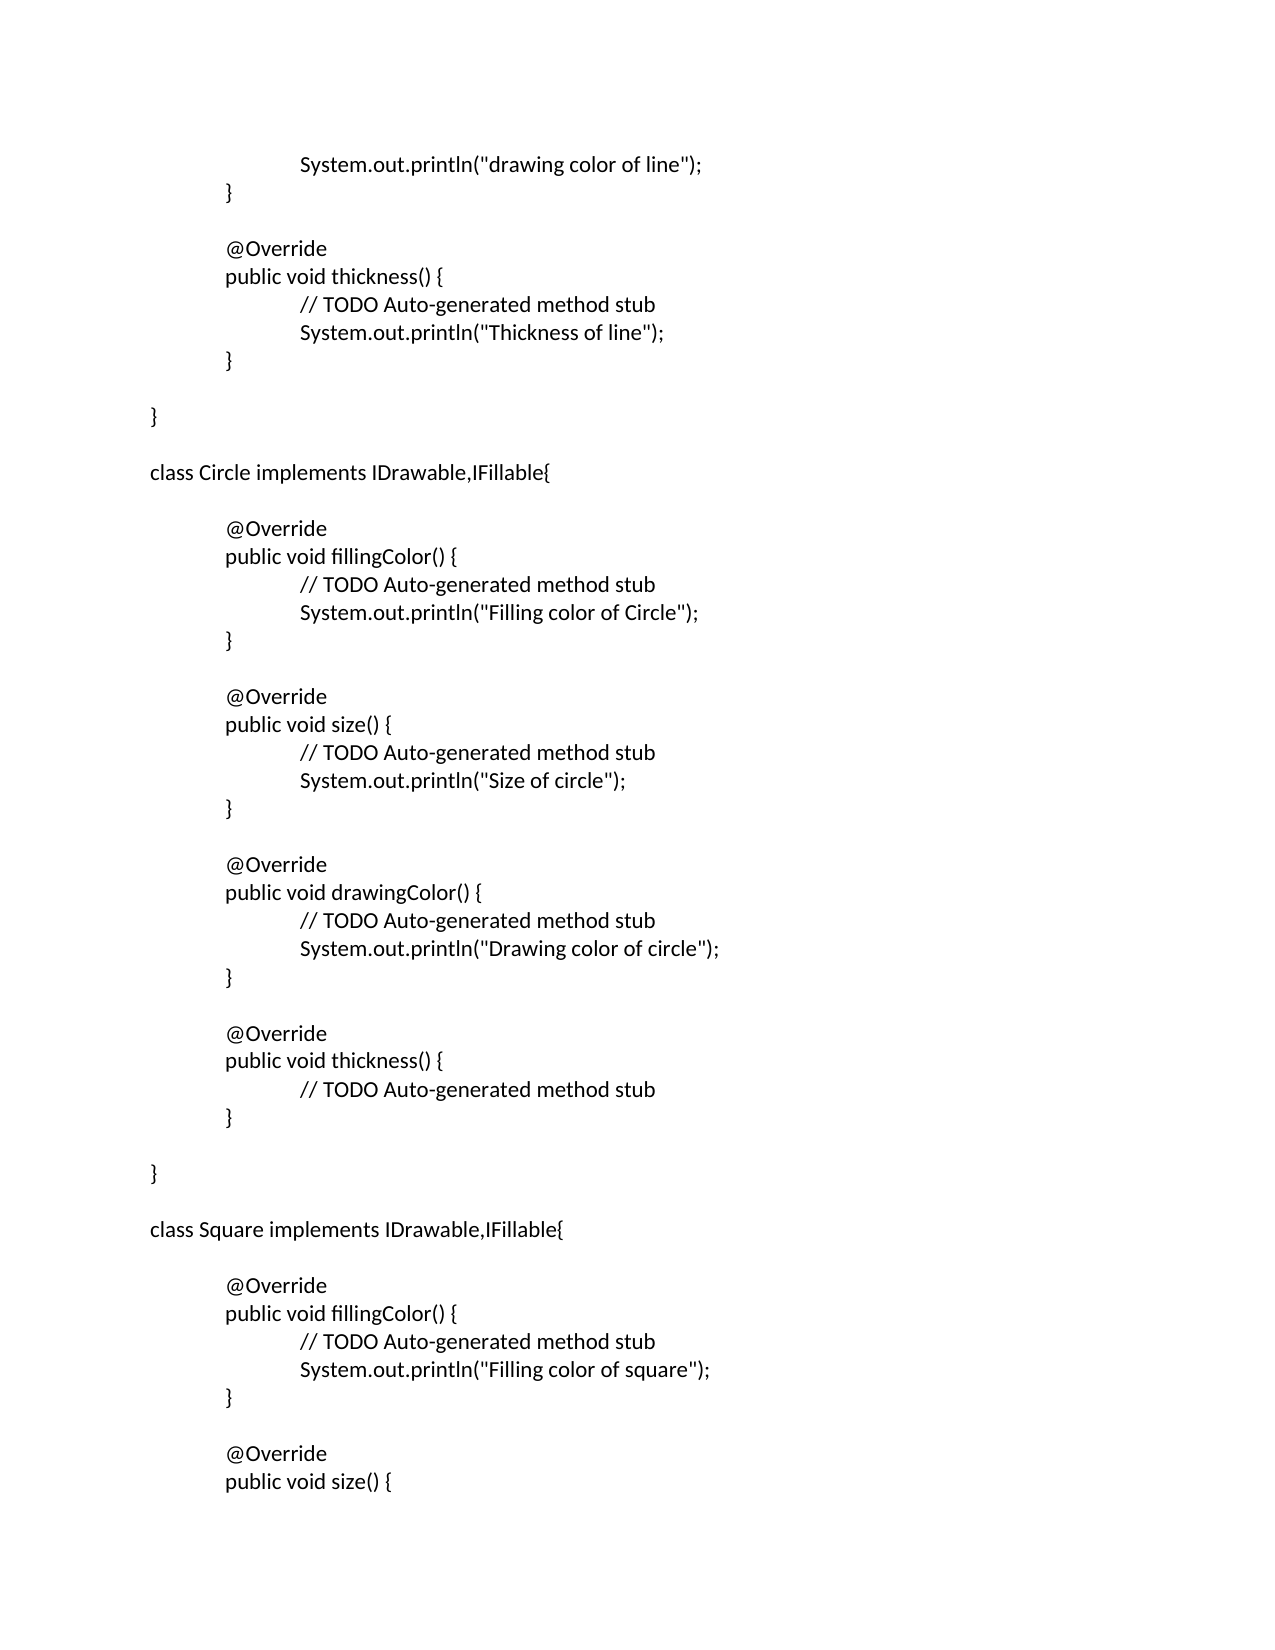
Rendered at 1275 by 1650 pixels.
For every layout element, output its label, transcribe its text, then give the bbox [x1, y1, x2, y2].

text } [150, 346, 1125, 374]
text public void size() { [150, 710, 1125, 738]
text System.out.println("Filling color of square"); [150, 1355, 1125, 1383]
text class Square implements IDrawable,IFillable{ [150, 1215, 1125, 1243]
text System.out.println("Size of circle"); [150, 766, 1125, 794]
text } [150, 963, 1125, 991]
text } [150, 1383, 1125, 1411]
text } [150, 794, 1125, 822]
text } [150, 1103, 1125, 1131]
text public void fillingColor() { [150, 542, 1125, 570]
text System.out.println("drawing color of line"); [150, 150, 1125, 178]
text @Override [150, 851, 1125, 878]
text System.out.println("Filling color of Circle"); [150, 598, 1125, 626]
text public void fillingColor() { [150, 1299, 1125, 1327]
text // TODO Auto-generated method stub [150, 290, 1125, 318]
text @Override [150, 514, 1125, 542]
text @Override [150, 1019, 1125, 1047]
text @Override [150, 682, 1125, 710]
text public void thickness() { [150, 262, 1125, 290]
text // TODO Auto-generated method stub [150, 1327, 1125, 1355]
text System.out.println("Thickness of line"); [150, 318, 1125, 346]
text } [150, 1159, 1125, 1187]
text } [150, 626, 1125, 654]
text System.out.println("Drawing color of circle"); [150, 934, 1125, 963]
text public void drawingColor() { [150, 878, 1125, 907]
text } [150, 178, 1125, 206]
text // TODO Auto-generated method stub [150, 907, 1125, 934]
text // TODO Auto-generated method stub [150, 738, 1125, 766]
text class Circle implements IDrawable,IFillable{ [150, 458, 1125, 486]
text public void thickness() { [150, 1047, 1125, 1075]
text @Override [150, 234, 1125, 262]
text public void size() { [150, 1467, 1125, 1495]
text } [150, 402, 1125, 430]
text // TODO Auto-generated method stub [150, 570, 1125, 598]
text // TODO Auto-generated method stub [150, 1075, 1125, 1103]
text @Override [150, 1271, 1125, 1299]
text @Override [150, 1439, 1125, 1467]
